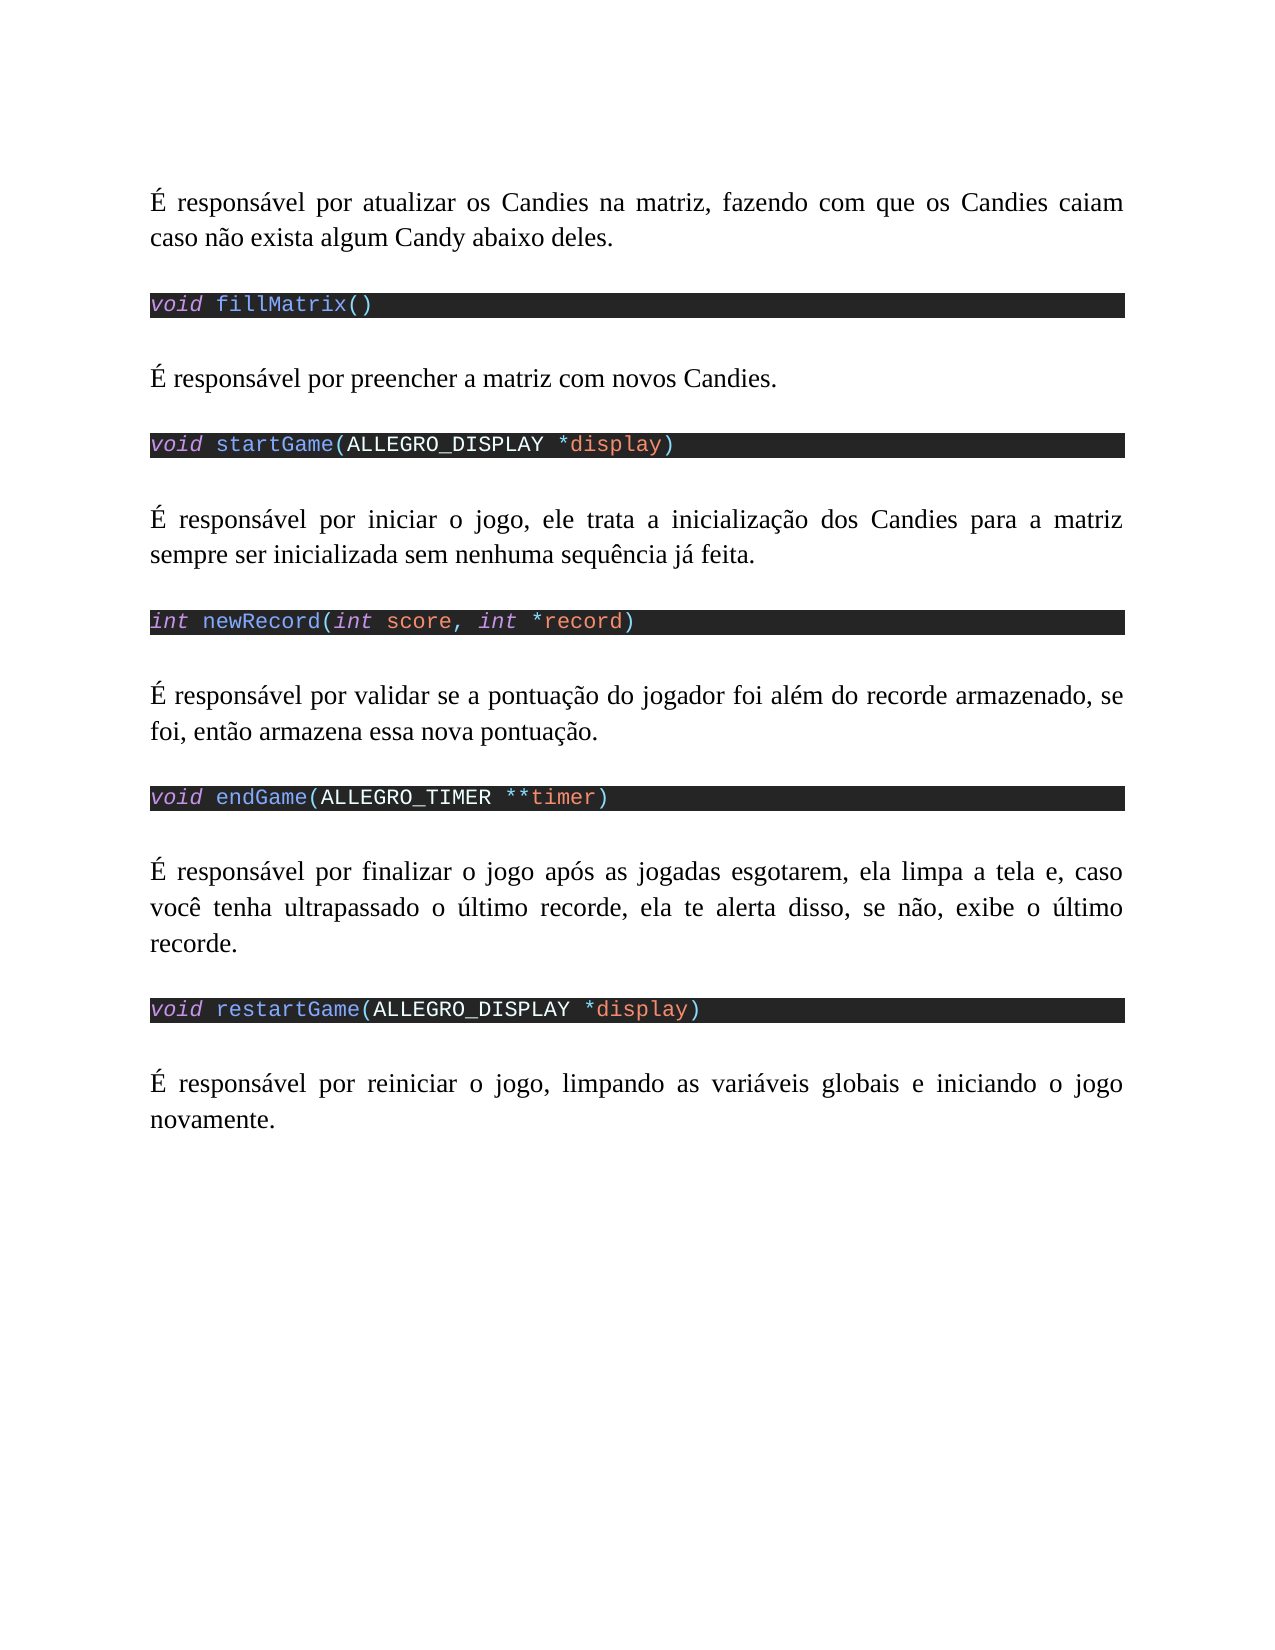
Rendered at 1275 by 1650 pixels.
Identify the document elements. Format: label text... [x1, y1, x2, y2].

text void restartGame(ALLEGRO_DISPLAY *display) [150, 998, 1125, 1023]
text É responsável por atualizar os Candies na matriz, fazendo com que os Candies caiam caso não exista algum Candy abaixo deles. [150, 186, 1125, 253]
text void fillMatrix() [150, 293, 1125, 318]
text É responsável por validar se a pontuação do jogador foi além do recorde armazenado, se foi, então armazena essa nova pontuação. [150, 679, 1125, 746]
text É responsável por preencher a matriz com novos Candies. [150, 362, 1125, 393]
text void endGame(ALLEGRO_TIMER **timer) [150, 786, 1125, 811]
text É responsável por finalizar o jogo após as jogadas esgotarem, ela limpa a tela e, caso você tenha ultrapassado o último recorde, ela te alerta disso, se não, exibe o último recorde. [150, 855, 1125, 958]
text void startGame(ALLEGRO_DISPLAY *display) [150, 433, 1125, 458]
text int newRecord(int score, int *record) [150, 610, 1125, 635]
text É responsável por iniciar o jogo, ele trata a inicialização dos Candies para a matriz sempre ser inicializada sem nenhuma sequência já feita. [150, 503, 1125, 569]
text É responsável por reiniciar o jogo, limpando as variáveis globais e iniciando o jogo novamente. [150, 1067, 1125, 1134]
